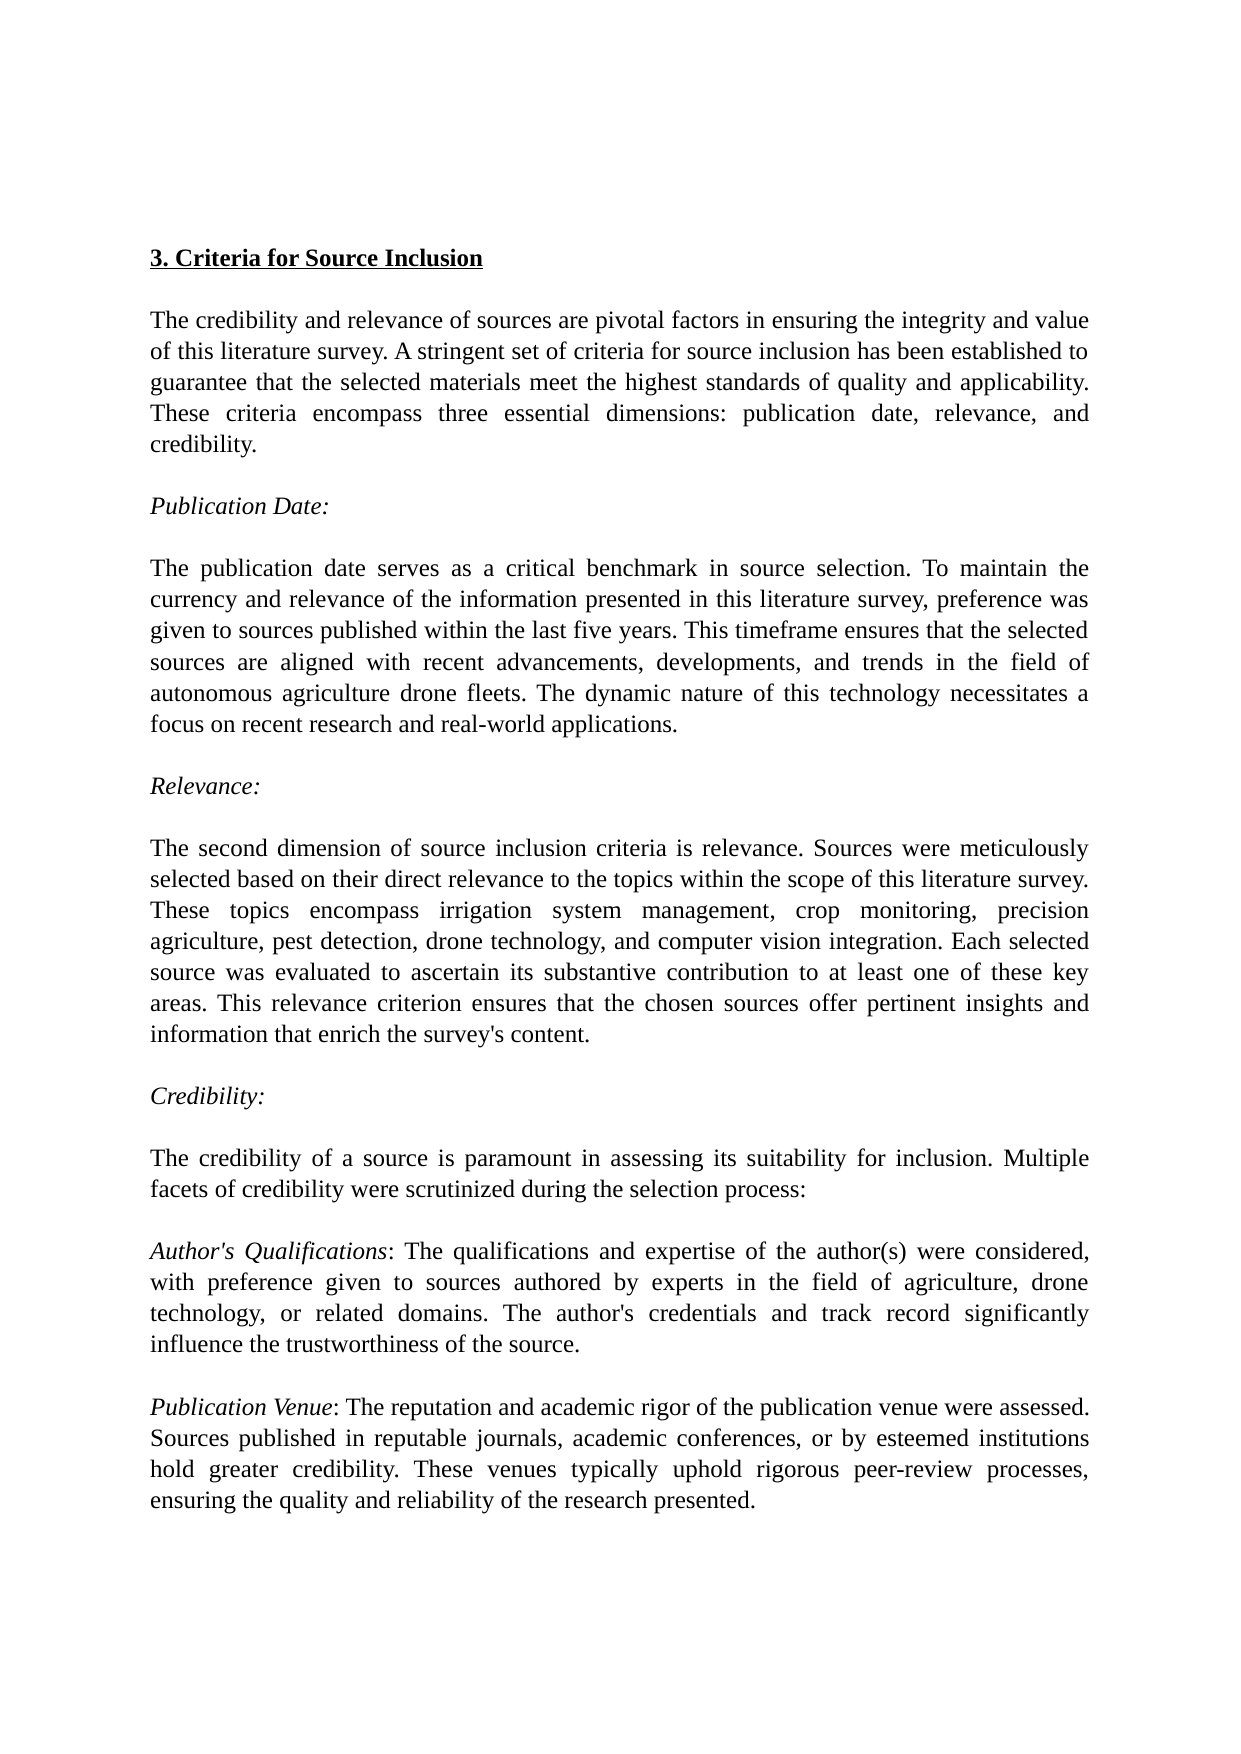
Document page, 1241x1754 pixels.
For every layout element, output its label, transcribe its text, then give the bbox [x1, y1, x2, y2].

text The credibility and relevance of sources are pivotal factors in ensuring the integrity and value of this literature survey. A stringent set of criteria for source inclusion has been established to guarantee that the selected materials meet the highest standards of quality and applicability. These criteria encompass three essential dimensions: publication date, relevance, and credibility. [150, 305, 1090, 458]
text The second dimension of source inclusion criteria is relevance. Sources were meticulously selected based on their direct relevance to the topics within the scope of this literature survey. These topics encompass irrigation system management, crop monitoring, precision agriculture, pest detection, drone technology, and computer vision integration. Each selected source was evaluated to ascertain its substantive contribution to at least one of these key areas. This relevance criterion ensures that the chosen sources offer pertinent insights and information that enrich the survey's content. [150, 833, 1090, 1048]
text The publication date serves as a critical benchmark in source selection. To maintain the currency and relevance of the information presented in this literature survey, preference was given to sources published within the last five years. This timeframe ensures that the selected sources are aligned with recent advancements, developments, and trends in the field of autonomous agriculture drone fleets. The dynamic nature of this technology necessitates a focus on recent research and real-world applications. [150, 553, 1090, 737]
text Publication Date: [150, 491, 1090, 520]
text Author's Qualifications: The qualifications and expertise of the author(s) were considered, with preference given to sources authored by experts in the field of agriculture, drone technology, or related domains. The author's credentials and track record significantly influence the trustworthiness of the source. [150, 1236, 1090, 1358]
text Credibility: [150, 1081, 1090, 1110]
text 3. Criteria for Source Inclusion [150, 243, 1090, 272]
text Relevance: [150, 771, 1090, 799]
text Publication Venue: The reputation and academic rigor of the publication venue were assessed. Sources published in reputable journals, academic conferences, or by esteemed institutions hold greater credibility. These venues typically uphold rigorous peer-review processes, ensuring the quality and reliability of the research presented. [150, 1392, 1090, 1513]
text The credibility of a source is paramount in assessing its suitability for inclusion. Multiple facets of credibility were scrutinized during the selection process: [150, 1143, 1090, 1203]
